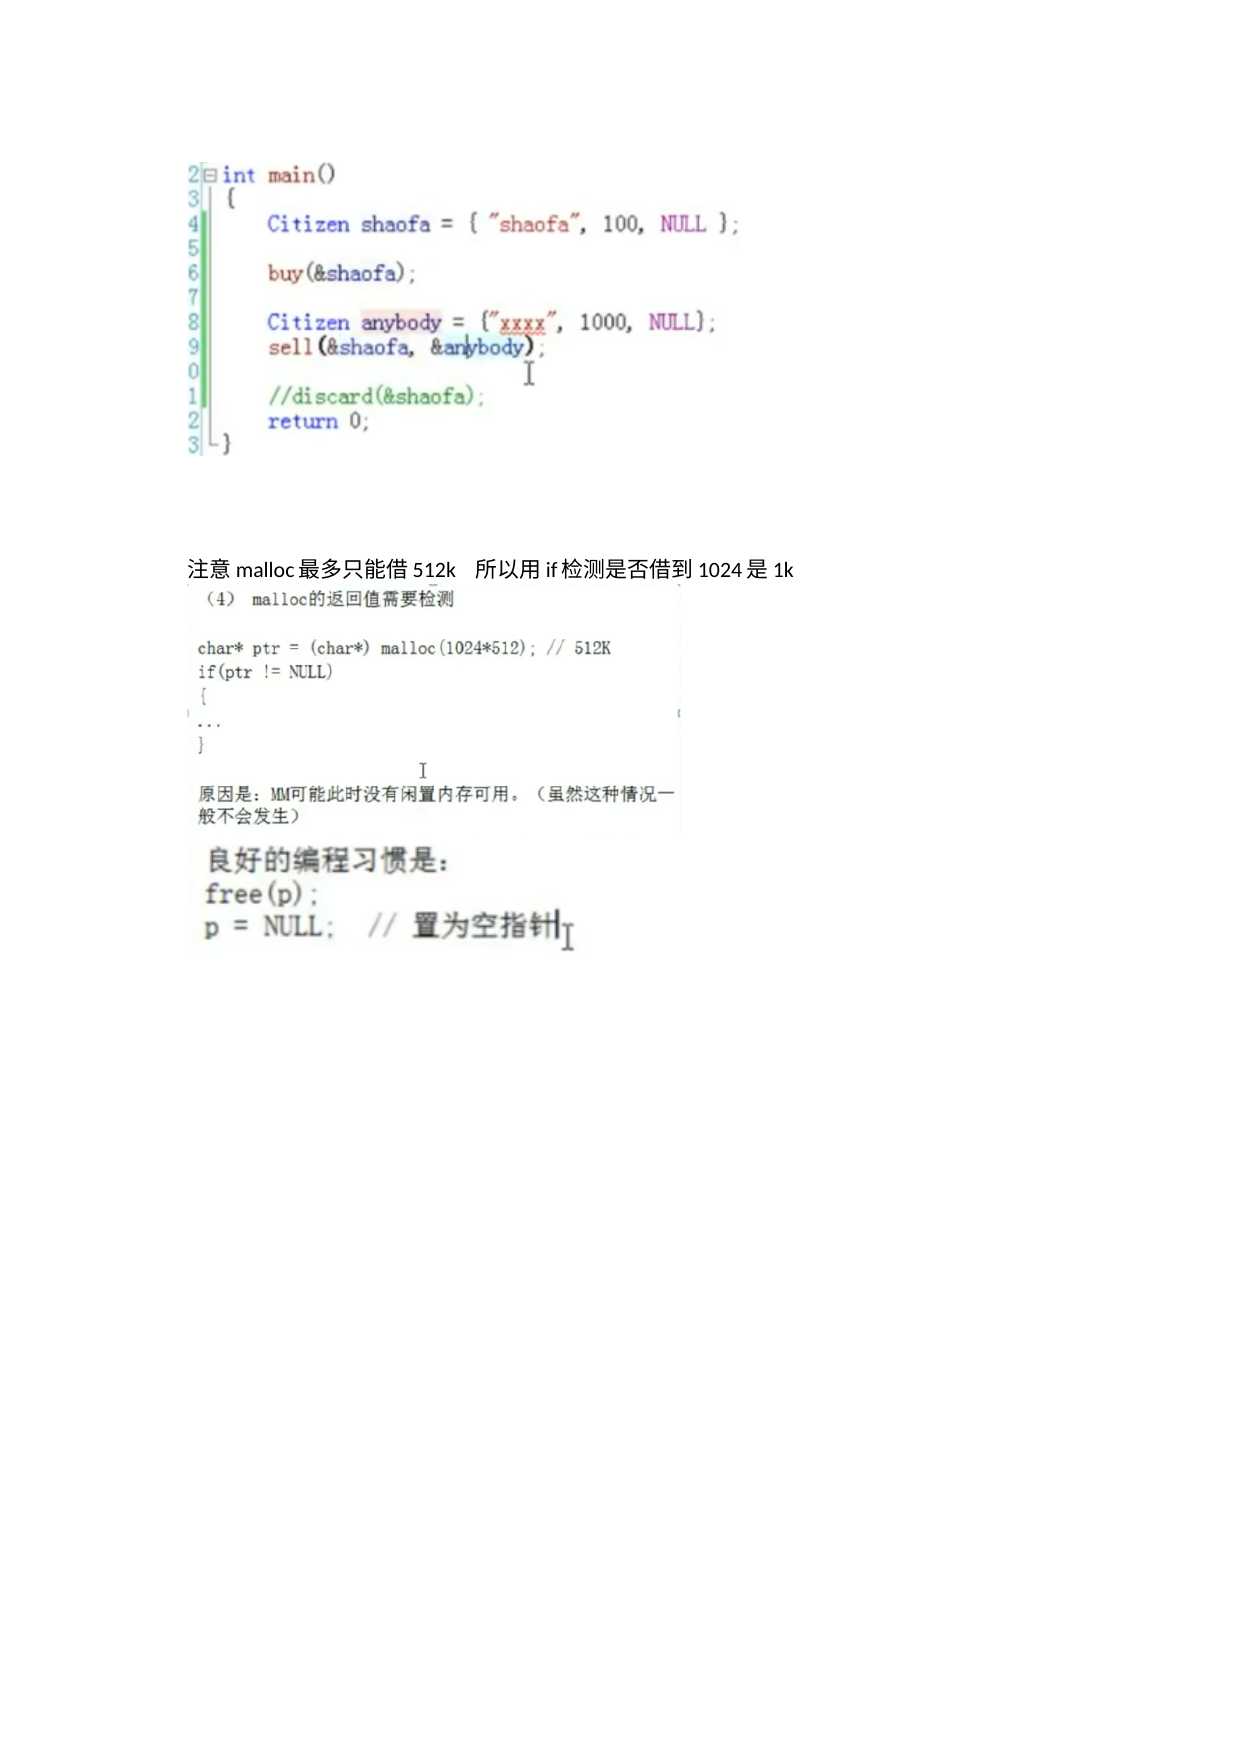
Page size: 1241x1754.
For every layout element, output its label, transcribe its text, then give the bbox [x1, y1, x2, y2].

picture [187, 162, 750, 456]
picture [187, 844, 586, 959]
picture [187, 584, 681, 835]
text 注意malloc最多只能借512k 所以用if检测是否借到 1024是1k [187, 552, 1053, 584]
